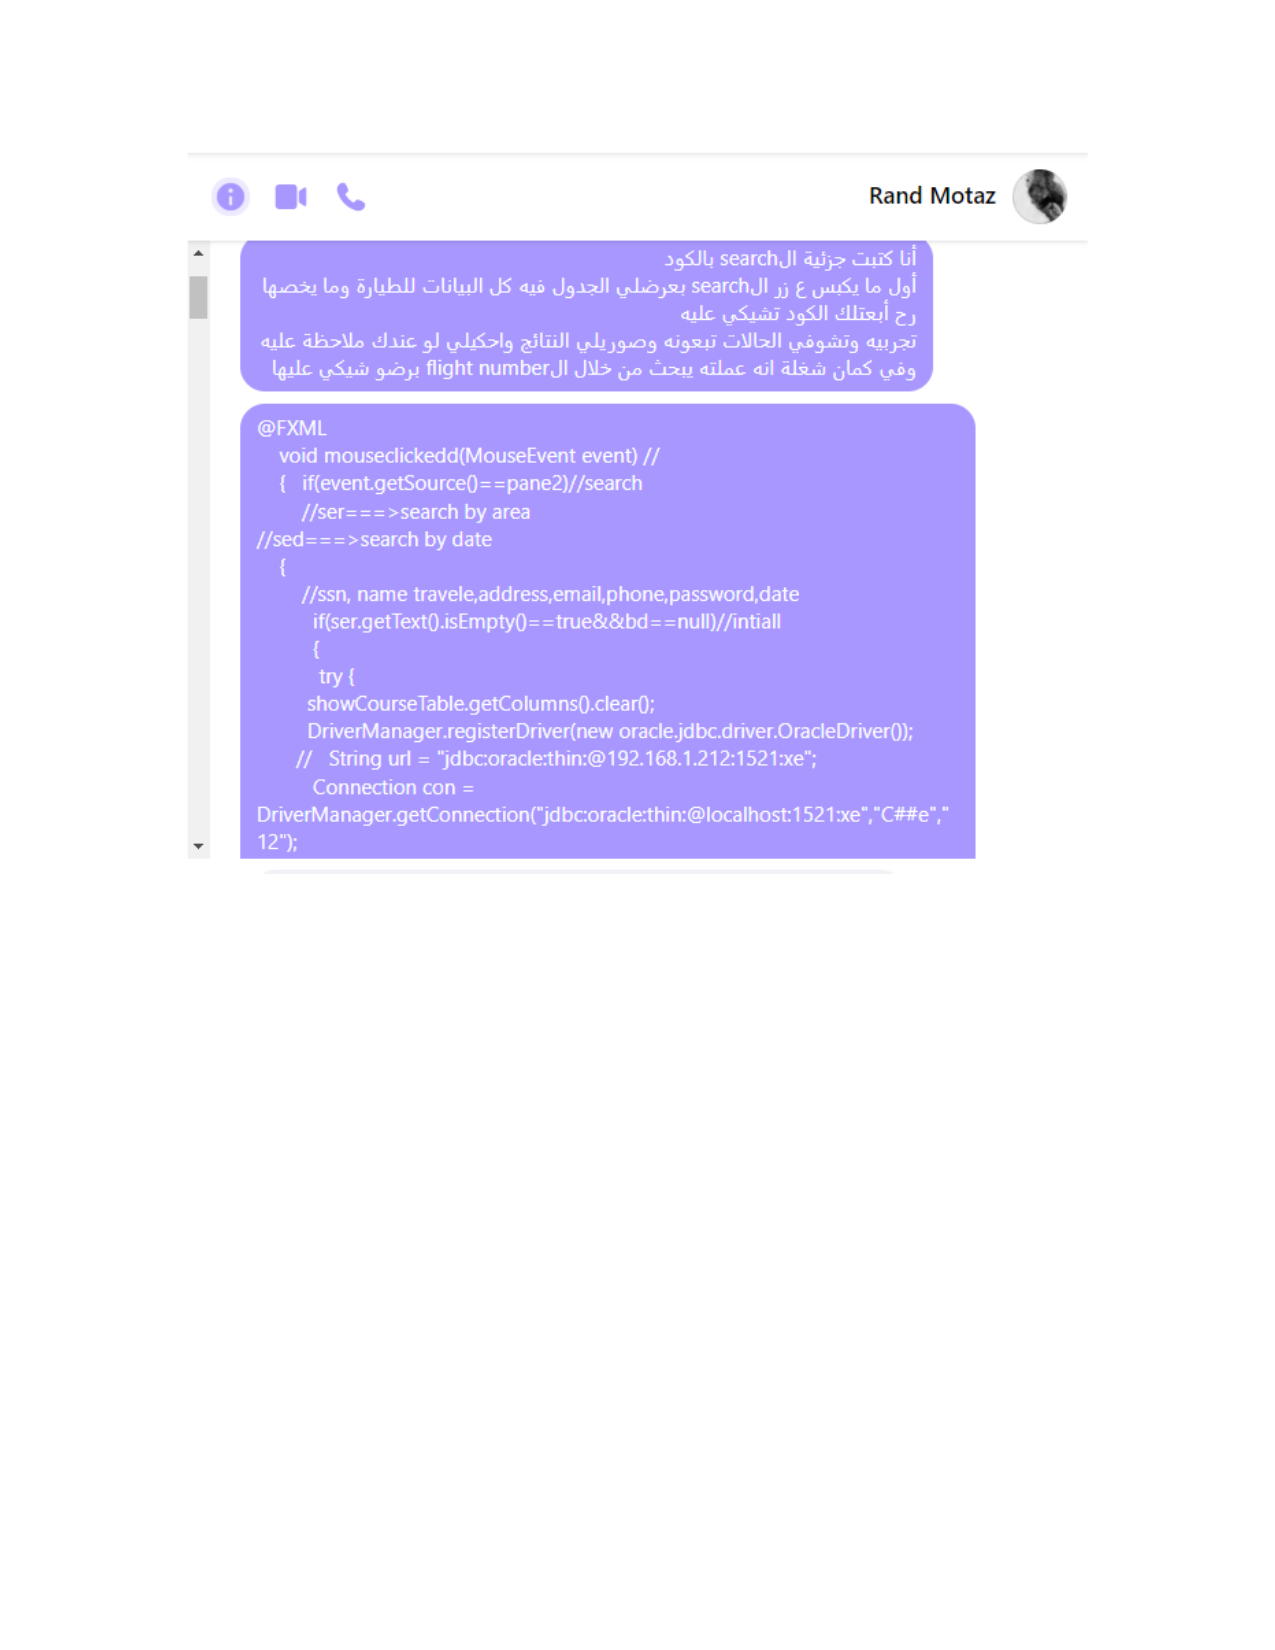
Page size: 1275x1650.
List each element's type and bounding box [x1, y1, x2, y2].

picture [187, 150, 1088, 874]
